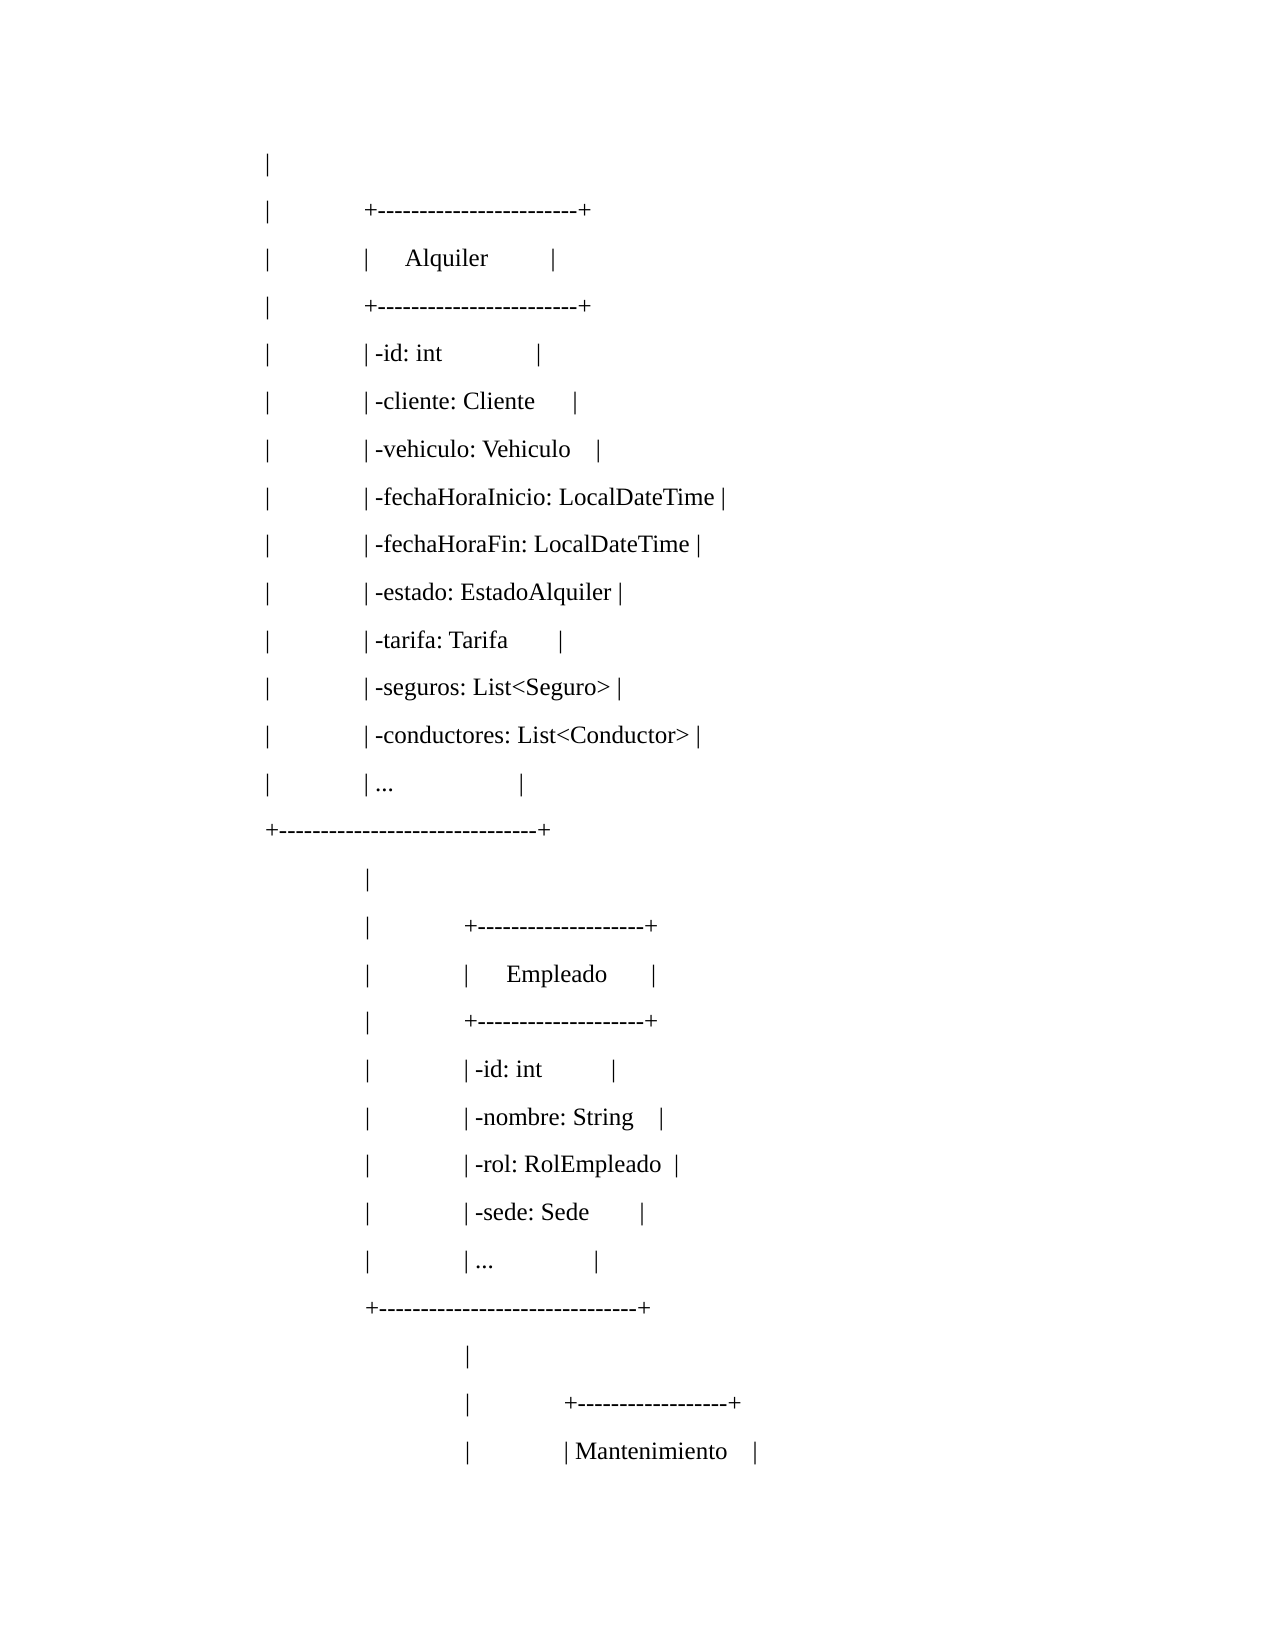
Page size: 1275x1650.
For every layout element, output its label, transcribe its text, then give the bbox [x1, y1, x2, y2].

text | | -seguros: List<Seguro> | [177, 672, 1098, 701]
text | | Empleado | [177, 959, 1098, 987]
text | | -fechaHoraInicio: LocalDateTime | [177, 482, 1098, 510]
text | | ... | [177, 768, 1098, 797]
text | +------------------+ [177, 1388, 1098, 1417]
text | | Mantenimiento | [177, 1436, 1098, 1464]
text | | -estado: EstadoAlquiler | [177, 577, 1098, 606]
text | | -vehiculo: Vehiculo | [177, 434, 1098, 463]
text | [177, 148, 1098, 176]
text | [177, 1340, 1098, 1369]
text | +------------------------+ [177, 195, 1098, 224]
text +-------------------------------+ [177, 1293, 1098, 1321]
text | | -id: int | [177, 338, 1098, 367]
text | +--------------------+ [177, 1006, 1098, 1035]
text | | -sede: Sede | [177, 1197, 1098, 1226]
text | | -cliente: Cliente | [177, 386, 1098, 415]
text | +--------------------+ [177, 911, 1098, 940]
text | | -nombre: String | [177, 1102, 1098, 1131]
text | | -tarifa: Tarifa | [177, 625, 1098, 653]
text | [177, 863, 1098, 892]
text | +------------------------+ [177, 291, 1098, 319]
text | | -id: int | [177, 1054, 1098, 1083]
text | | -fechaHoraFin: LocalDateTime | [177, 529, 1098, 558]
text | | -rol: RolEmpleado | [177, 1149, 1098, 1178]
text | | -conductores: List<Conductor> | [177, 720, 1098, 749]
text | | Alquiler | [177, 243, 1098, 272]
text +-------------------------------+ [177, 816, 1098, 844]
text | | ... | [177, 1245, 1098, 1274]
